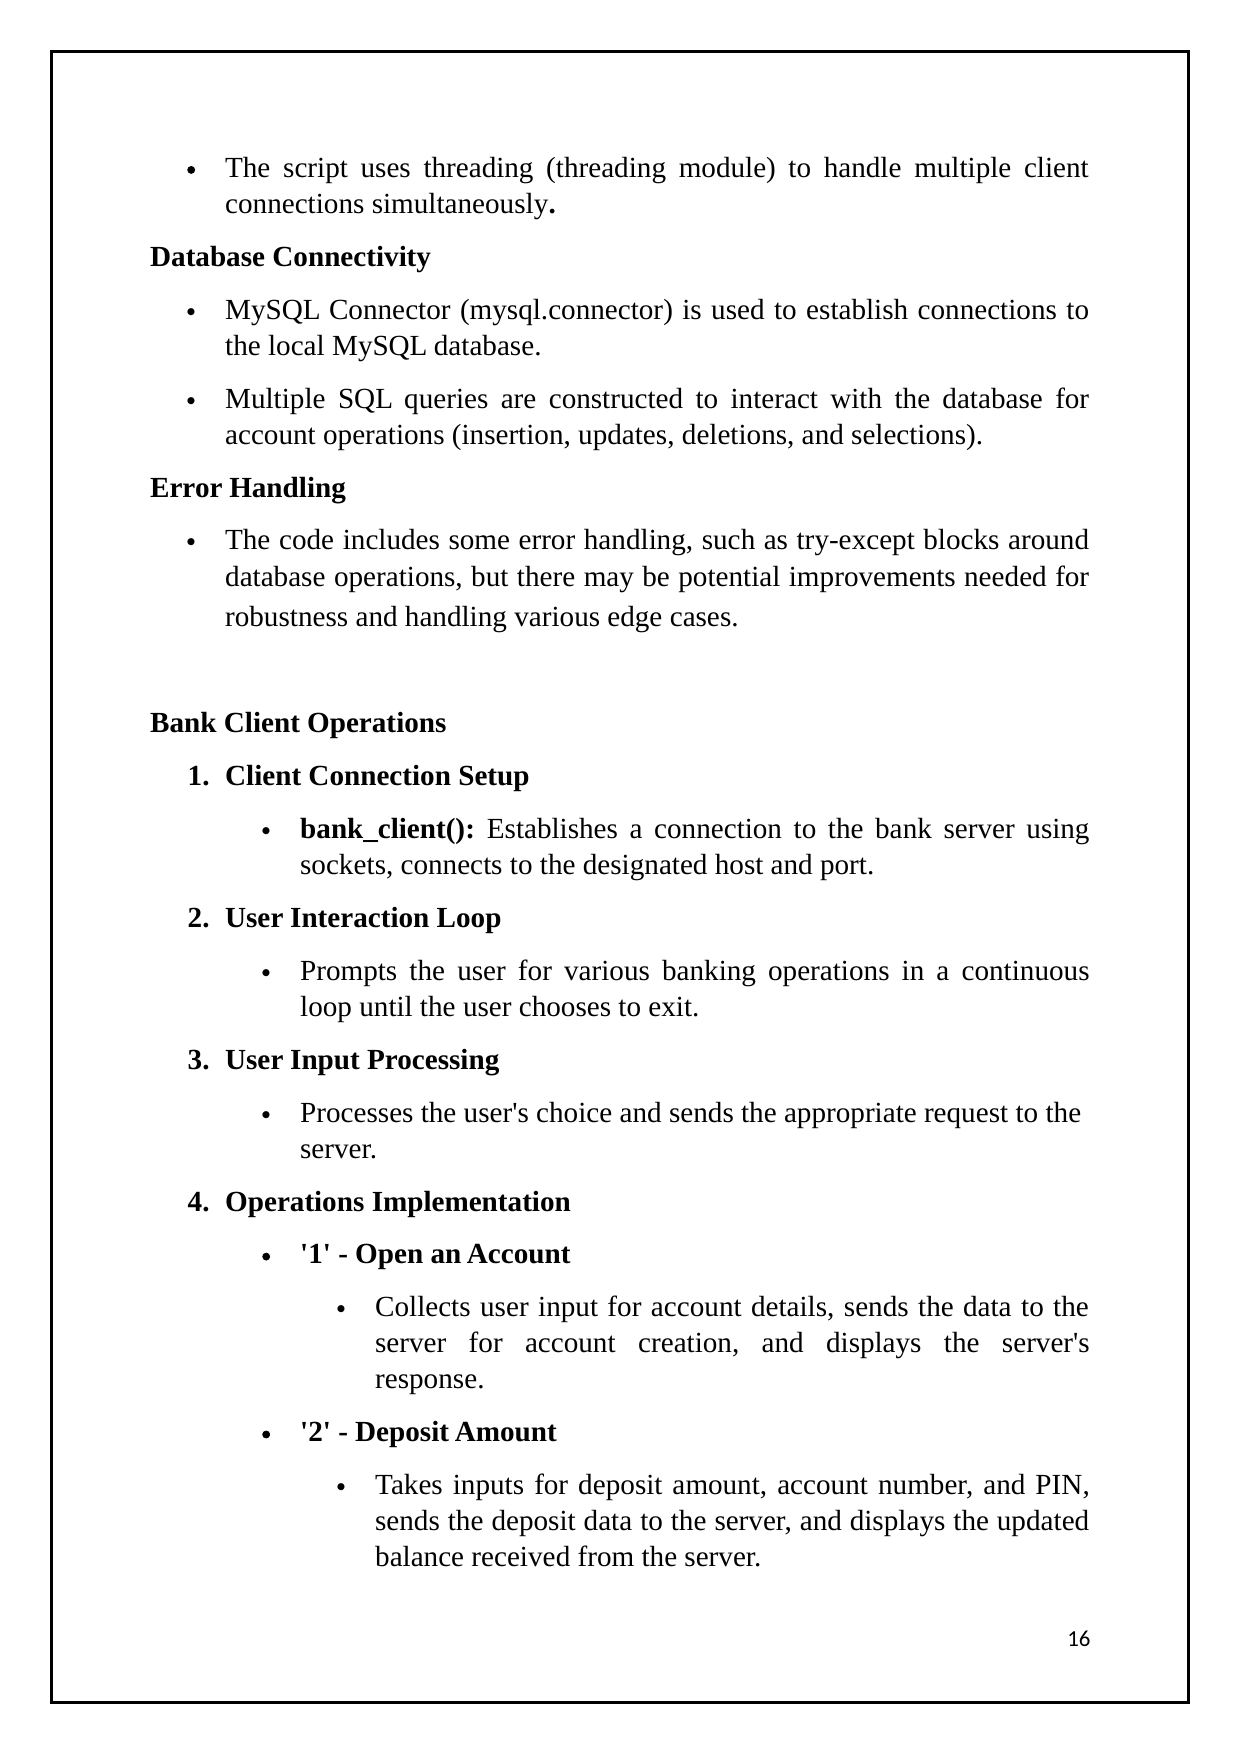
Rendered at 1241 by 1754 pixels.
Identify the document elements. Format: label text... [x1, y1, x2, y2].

list bank_client(): Establishes a connection to the bank server using sockets, connects to the designated host and port. [262, 811, 1090, 881]
list '2' - Deposit Amount [262, 1414, 1090, 1448]
list The script uses threading (threading module) to handle multiple client connections simultaneously. [187, 150, 1090, 220]
list Client Connection Setup [187, 758, 1090, 792]
list Takes inputs for deposit amount, account number, and PIN, sends the deposit data to the server, and displays the updated balance received from the server. [337, 1467, 1090, 1573]
list '1' - Open an Account [262, 1237, 1090, 1270]
list Operations Implementation [187, 1184, 1090, 1217]
list User Interaction Loop [187, 900, 1090, 934]
list User Input Processing [187, 1042, 1090, 1076]
list Collects user input for account details, sends the data to the server for account creation, and displays the server's response. [337, 1289, 1090, 1395]
list Processes the user's choice and sends the appropriate request to the server. [262, 1095, 1090, 1164]
text Bank Client Operations [150, 706, 1090, 739]
list The code includes some error handling, such as try-except blocks around database operations, but there may be potential improvements needed for robustness and handling various edge cases.Top of Form [187, 522, 1090, 633]
text Error Handling [150, 470, 1090, 503]
list MySQL Connector (mysql.connector) is used to establish connections to the local MySQL database. [187, 292, 1090, 361]
list Multiple SQL queries are constructed to interact with the database for account operations (insertion, updates, deletions, and selections). [187, 381, 1090, 450]
text Database Connectivity [150, 239, 1090, 272]
list Prompts the user for various banking operations in a continuous loop until the user chooses to exit. [262, 953, 1090, 1023]
